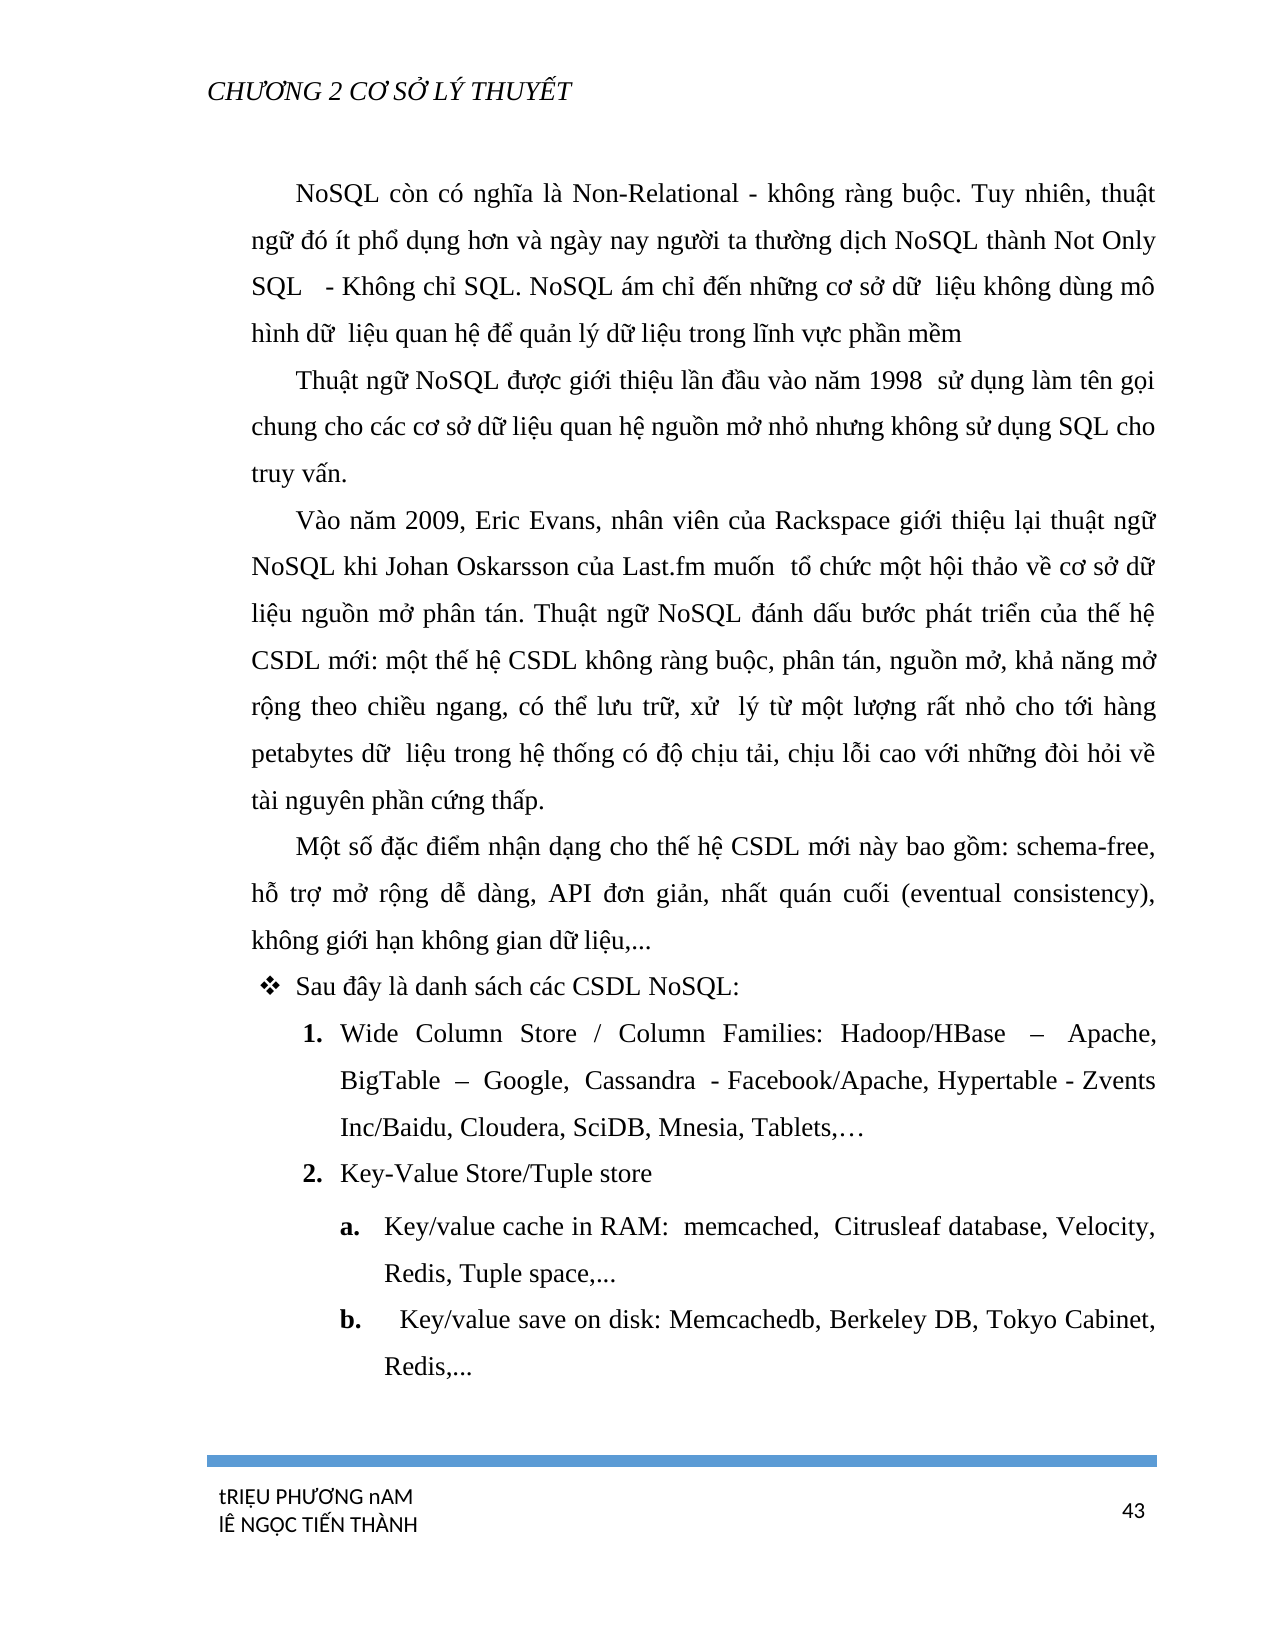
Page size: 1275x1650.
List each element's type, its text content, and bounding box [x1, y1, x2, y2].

list Wide Column Store / Column Families: Hadoop/HBase – Apache, BigTable – Google, Cassandra - Facebook/Apache, Hypertable - Zvents Inc/Baidu, Cloudera, SciDB, Mnesia, Tablets,… [302, 1017, 1157, 1142]
list Một số đặc điểm nhận dạng cho thế hệ CSDL mới này bao gồm: schema-free, hỗ trợ mở rộng dễ dàng, API đơn giản, nhất quán cuối (eventual consistency), không giới hạn không gian dữ liệu,... [251, 831, 1157, 955]
list Thuật ngữ NoSQL được giới thiệu lần đầu vào năm 1998 sử dụng làm tên gọi chung cho các cơ sở dữ liệu quan hệ nguồn mở nhỏ nhưng không sử dụng SQL cho truy vấn. [251, 364, 1157, 488]
list Key/value save on disk: Memcachedb, Berkeley DB, Tokyo Cabinet, Redis,... [339, 1304, 1157, 1381]
list Vào năm 2009, Eric Evans, nhân viên của Rackspace giới thiệu lại thuật ngữ NoSQL khi Johan Oskarsson của Last.fm muốn tổ chức một hội thảo về cơ sở dữ liệu nguồn mở phân tán. Thuật ngữ NoSQL đánh dấu bước phát triển của thế hệ CSDL mới: một thế hệ CSDL không ràng buộc, phân tán, nguồn mở, khả năng mở rộng theo chiều ngang, có thể lưu trữ, xử lý từ một lượng rất nhỏ cho tới hàng petabytes dữ liệu trong hệ thống có độ chịu tải, chịu lỗi cao với những đòi hỏi về tài nguyên phần cứng thấp. [251, 504, 1157, 815]
list Sau đây là danh sách các CSDL NoSQL: [258, 971, 1157, 1002]
list Key/value cache in RAM: memcached, Citrusleaf database, Velocity, Redis, Tuple space,... [339, 1210, 1157, 1288]
list Key-Value Store/Tuple store [302, 1157, 1157, 1188]
list NoSQL còn có nghĩa là Non-Relational - không ràng buộc. Tuy nhiên, thuật ngữ đó ít phổ dụng hơn và ngày nay người ta thường dịch NoSQL thành Not Only SQL - Không chỉ SQL. NoSQL ám chỉ đến những cơ sở dữ liệu không dùng mô hình dữ liệu quan hệ để quản lý dữ liệu trong lĩnh vực phần mềm [251, 177, 1157, 348]
